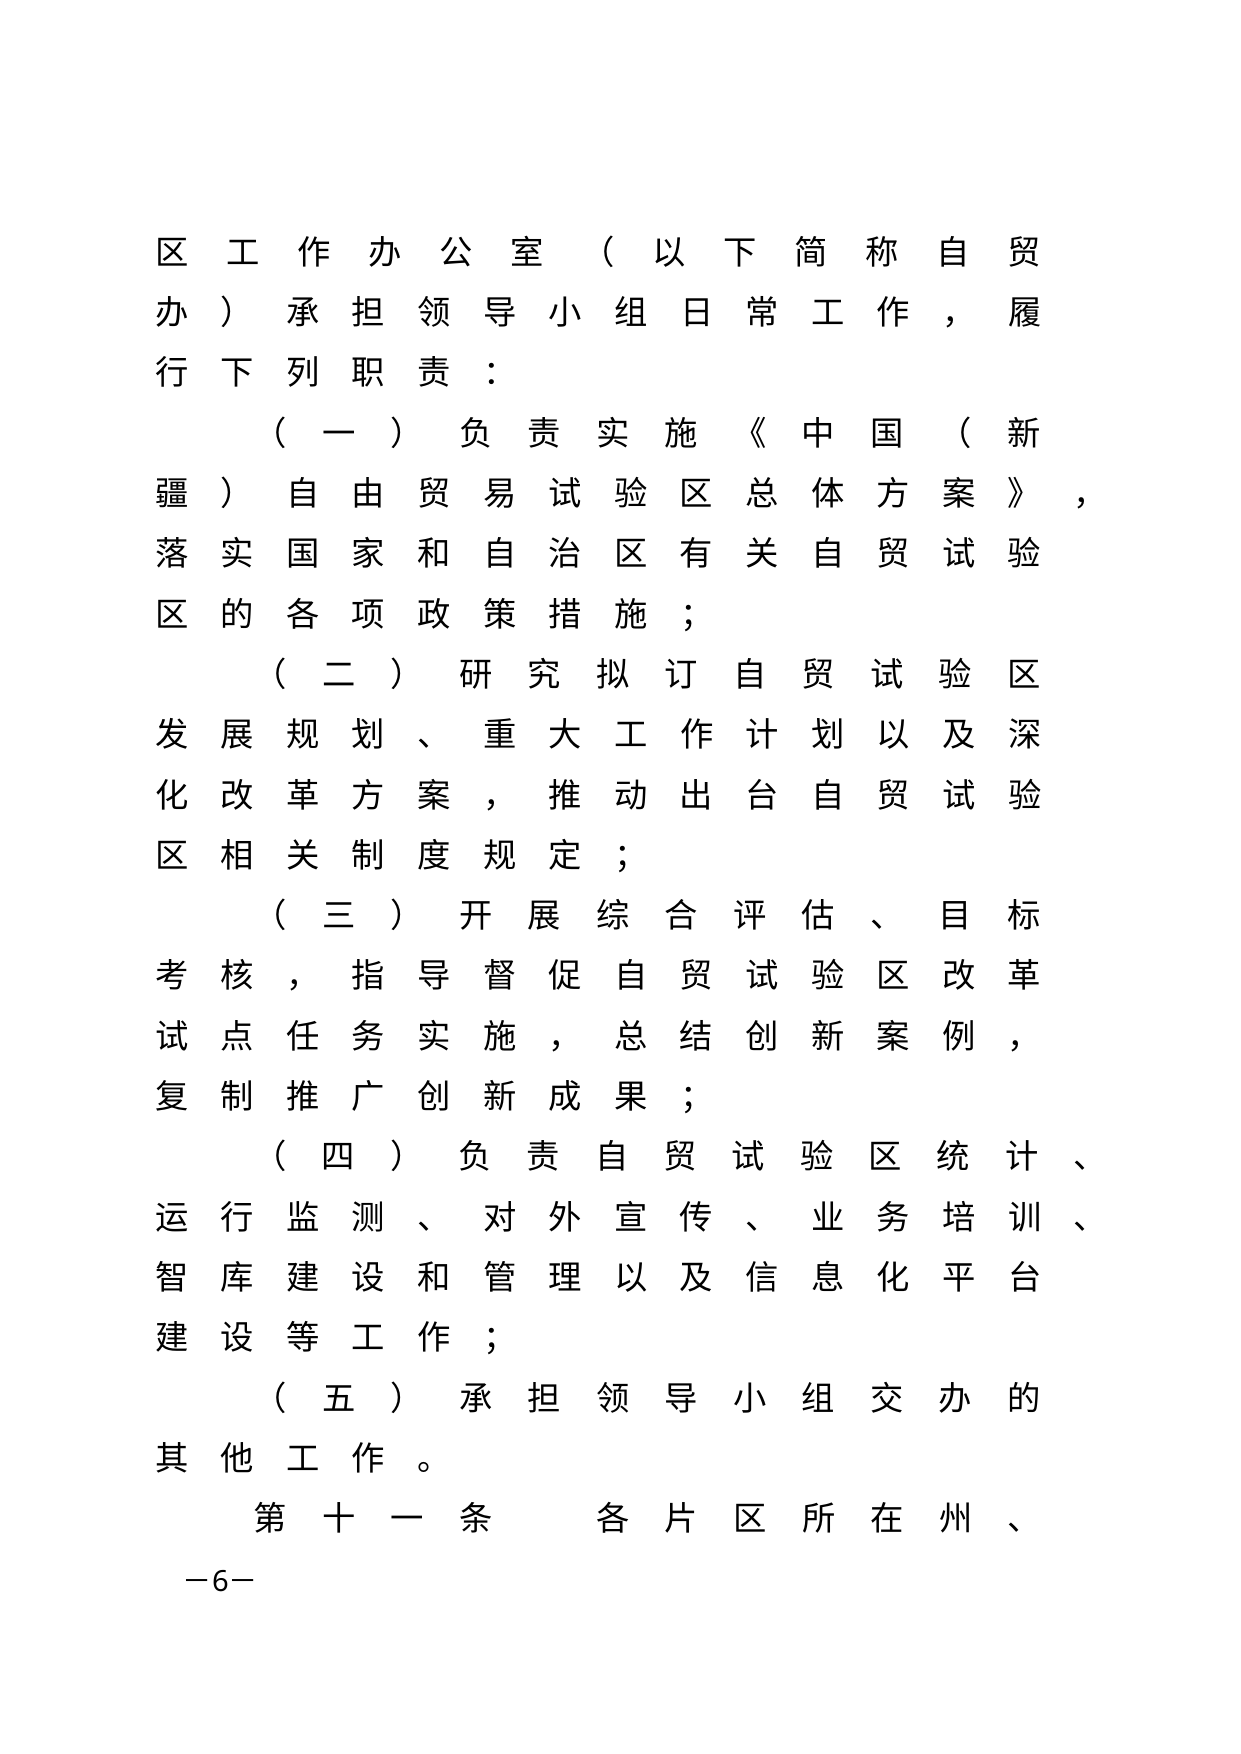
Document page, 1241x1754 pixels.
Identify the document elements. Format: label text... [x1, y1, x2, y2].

text （五）承担领导小组交办的其他工作。 [155, 1365, 1073, 1486]
text 中国（新疆）自由贸易试验区工作办公室（以下简称自贸办）承担领导小组日常工作，履行下列职责： [155, 219, 1073, 400]
text （四）负责自贸试验区统计、运行监测、对外宣传、业务培训、智库建设和管理以及信息化平台建设等工作； [155, 1124, 1073, 1365]
text 第十一条 各片区所在州、市（地）人民政府（行政公署）承担片区建设与发展的主体责任，将片区的发展纳入国民经济和社会发展规划，制定片区发展规划和政策措施，保障片区发展所需的资金、用地、人才等，支持片区改革创新，推进各类园区、开放平台协同发展。 [155, 1486, 1073, 1546]
text （二）研究拟订自贸试验区发展规划、重大工作计划以及深化改革方案，推动出台自贸试验区相关制度规定； [155, 642, 1073, 883]
text （一）负责实施《中国（新疆）自由贸易试验区总体方案》，落实国家和自治区有关自贸试验区的各项政策措施； [155, 400, 1073, 642]
text （三）开展综合评估、目标考核，指导督促自贸试验区改革试点任务实施，总结创新案例，复制推广创新成果； [155, 883, 1073, 1124]
